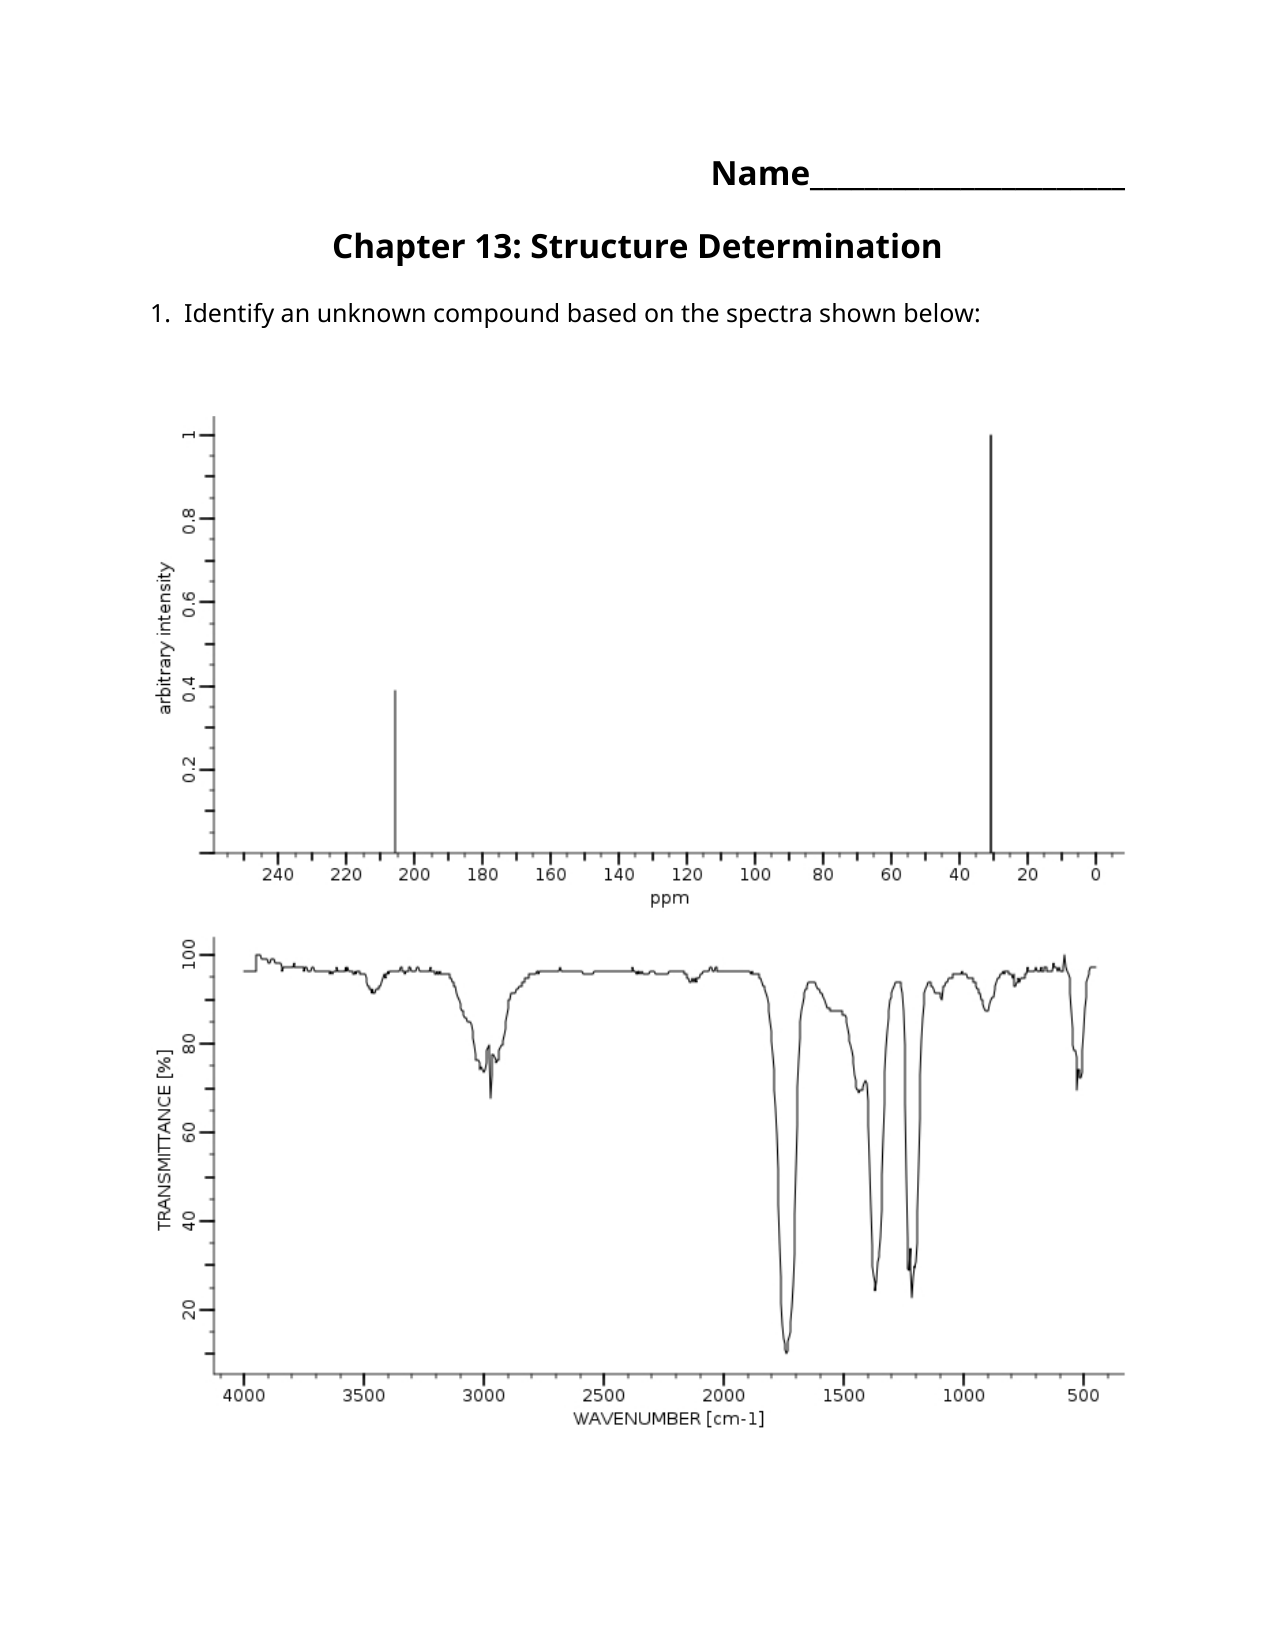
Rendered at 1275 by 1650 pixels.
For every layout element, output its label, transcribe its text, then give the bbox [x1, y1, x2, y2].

text Chapter 13: Structure Determination [150, 223, 1125, 268]
text Name_______________________ [150, 150, 1125, 195]
picture [150, 416, 1125, 912]
text 1. Identify an unknown compound based on the spectra shown below: [150, 296, 1125, 330]
picture [150, 936, 1125, 1433]
